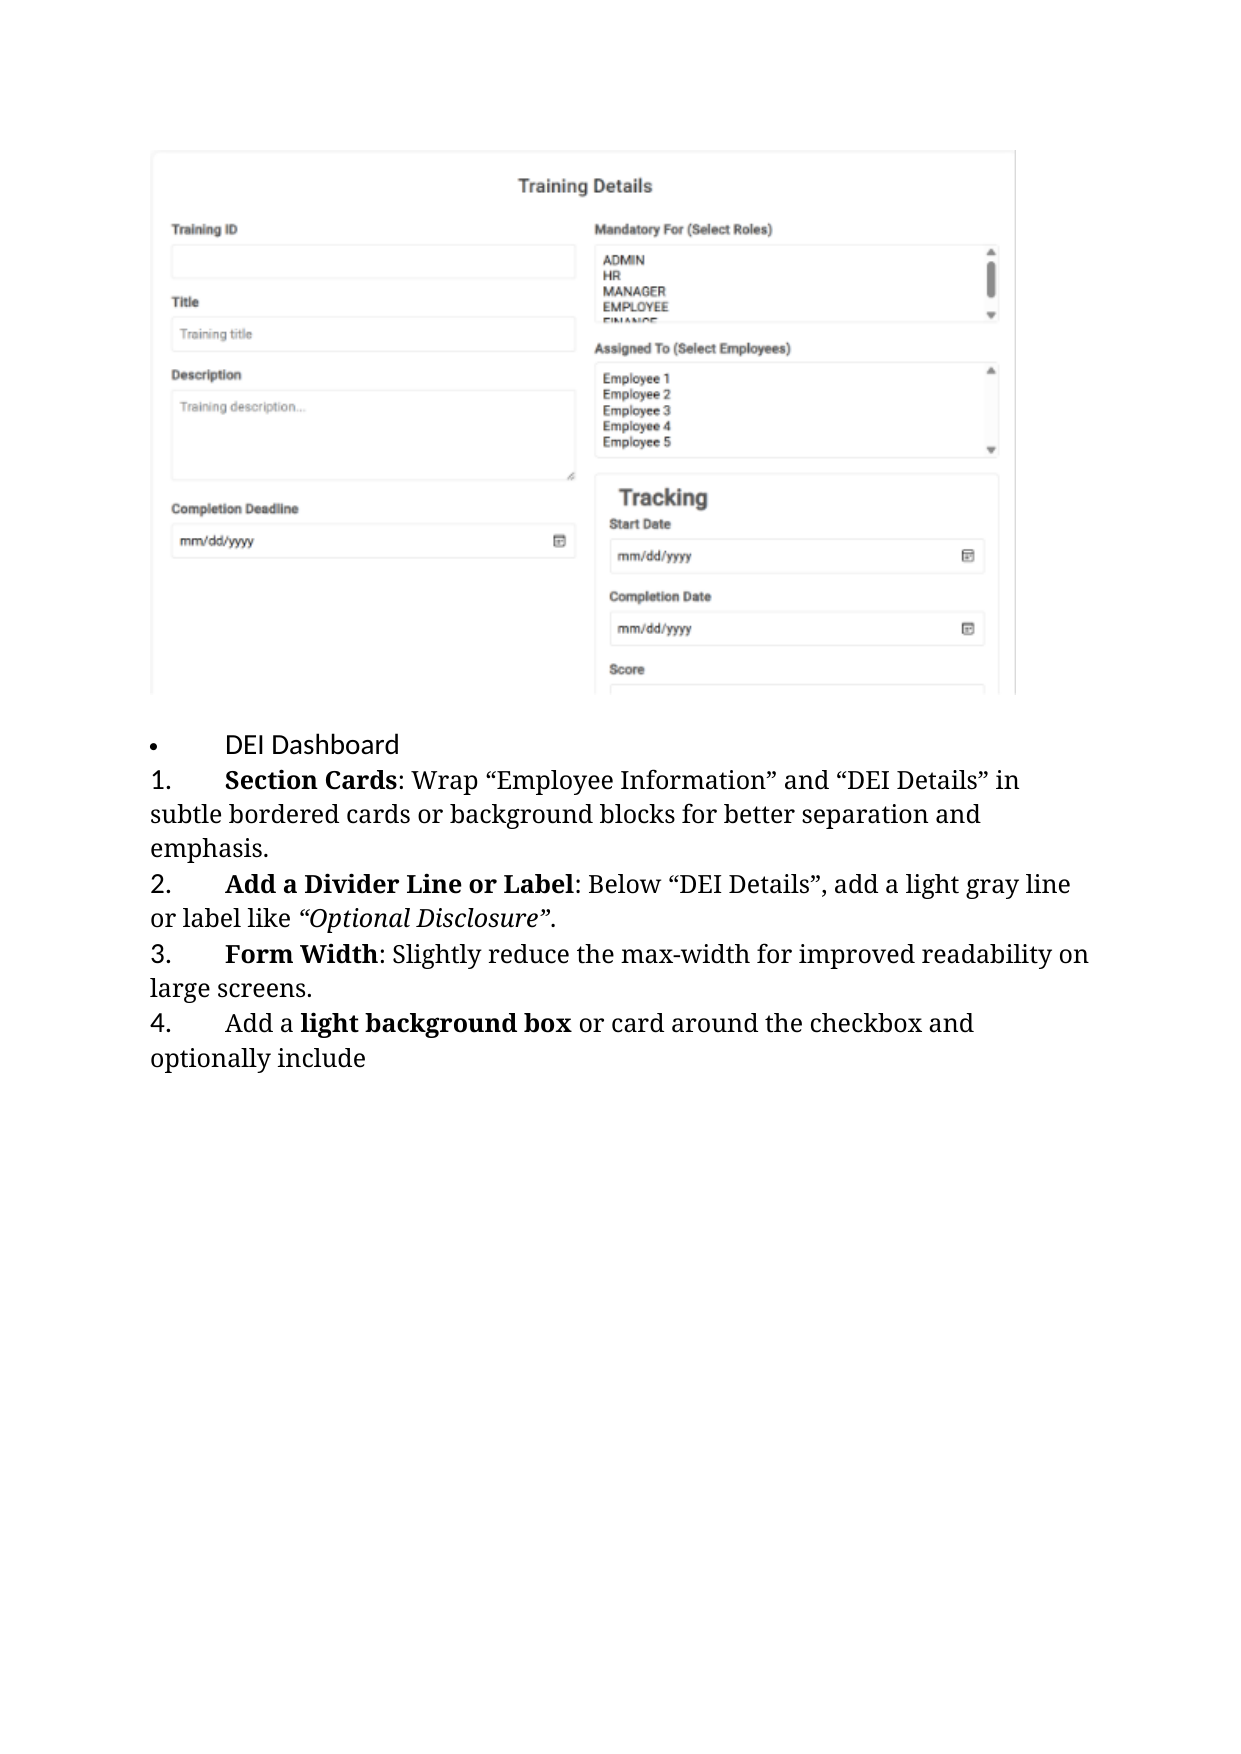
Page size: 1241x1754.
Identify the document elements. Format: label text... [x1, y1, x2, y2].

list Section Cards: Wrap “Employee Information” and “DEI Details” in subtle bordered cards or background blocks for better separation and emphasis. [150, 761, 1090, 865]
list Add a light background box or card around the checkbox and optionally include [150, 1004, 1090, 1074]
list Form Width: Slightly reduce the max-width for improved readability on large screens. [150, 935, 1090, 1004]
picture [150, 150, 1017, 695]
list DEI Dashboard [150, 726, 1090, 761]
list Add a Divider Line or Label: Below “DEI Details”, add a light gray line or label like “Optional Disclosure”. [150, 865, 1090, 935]
